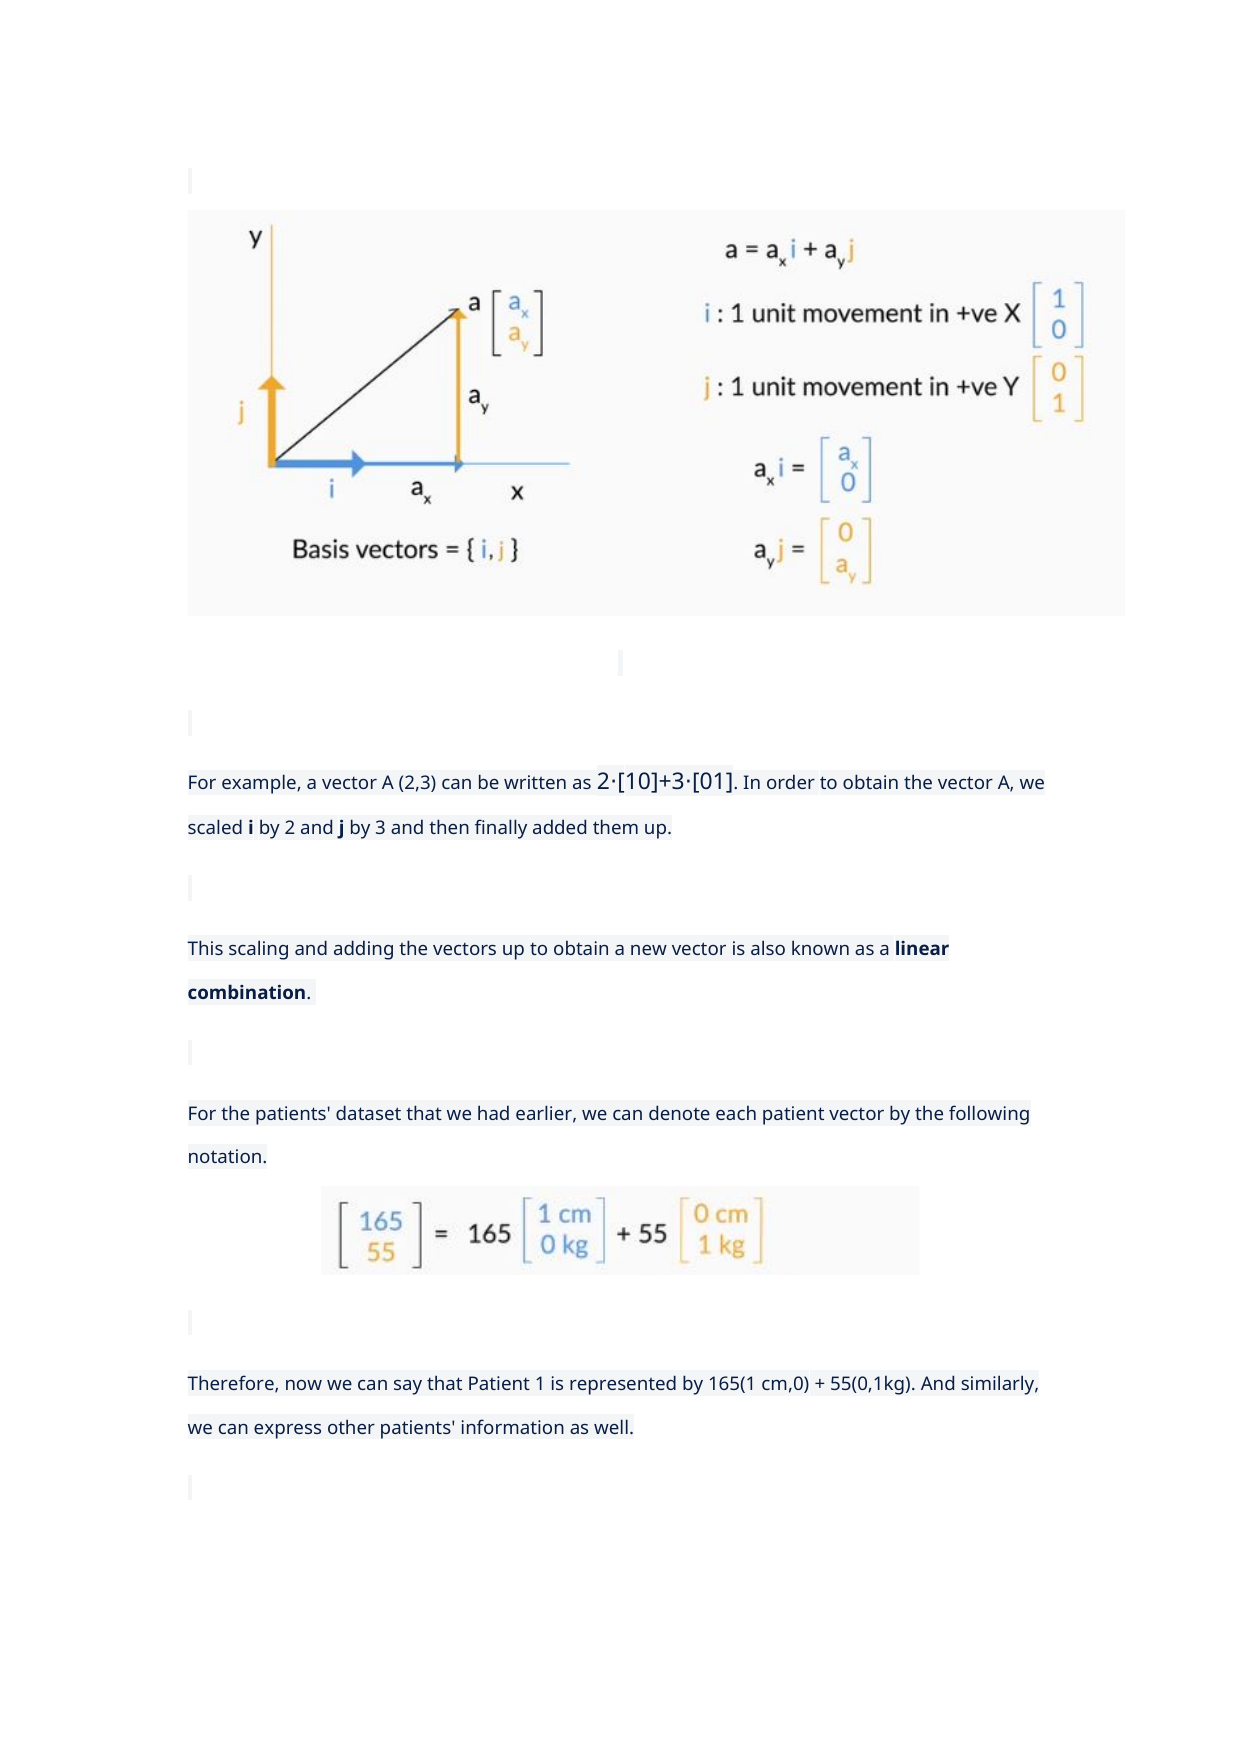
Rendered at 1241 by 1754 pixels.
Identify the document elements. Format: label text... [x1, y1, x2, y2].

picture [321, 1186, 920, 1275]
text Therefore, now we can say that Patient 1 is represented by 165(1 cm,0) + 55(0,1kg). And similarly, we can express other patients' information as well. [187, 1352, 1053, 1439]
picture [187, 210, 1125, 616]
text For the patients' dataset that we had earlier, we can denote each patient vector by the following notation. [187, 1082, 1053, 1169]
text This scaling and adding the vectors up to obtain a new vector is also known as a linear combination. [187, 917, 1053, 1005]
text For example, a vector A (2,3) can be written as 2⋅[10]+3⋅[01]. In order to obtain the vector A, we scaled i by 2 and j by 3 and then finally added them up. [187, 753, 1053, 840]
